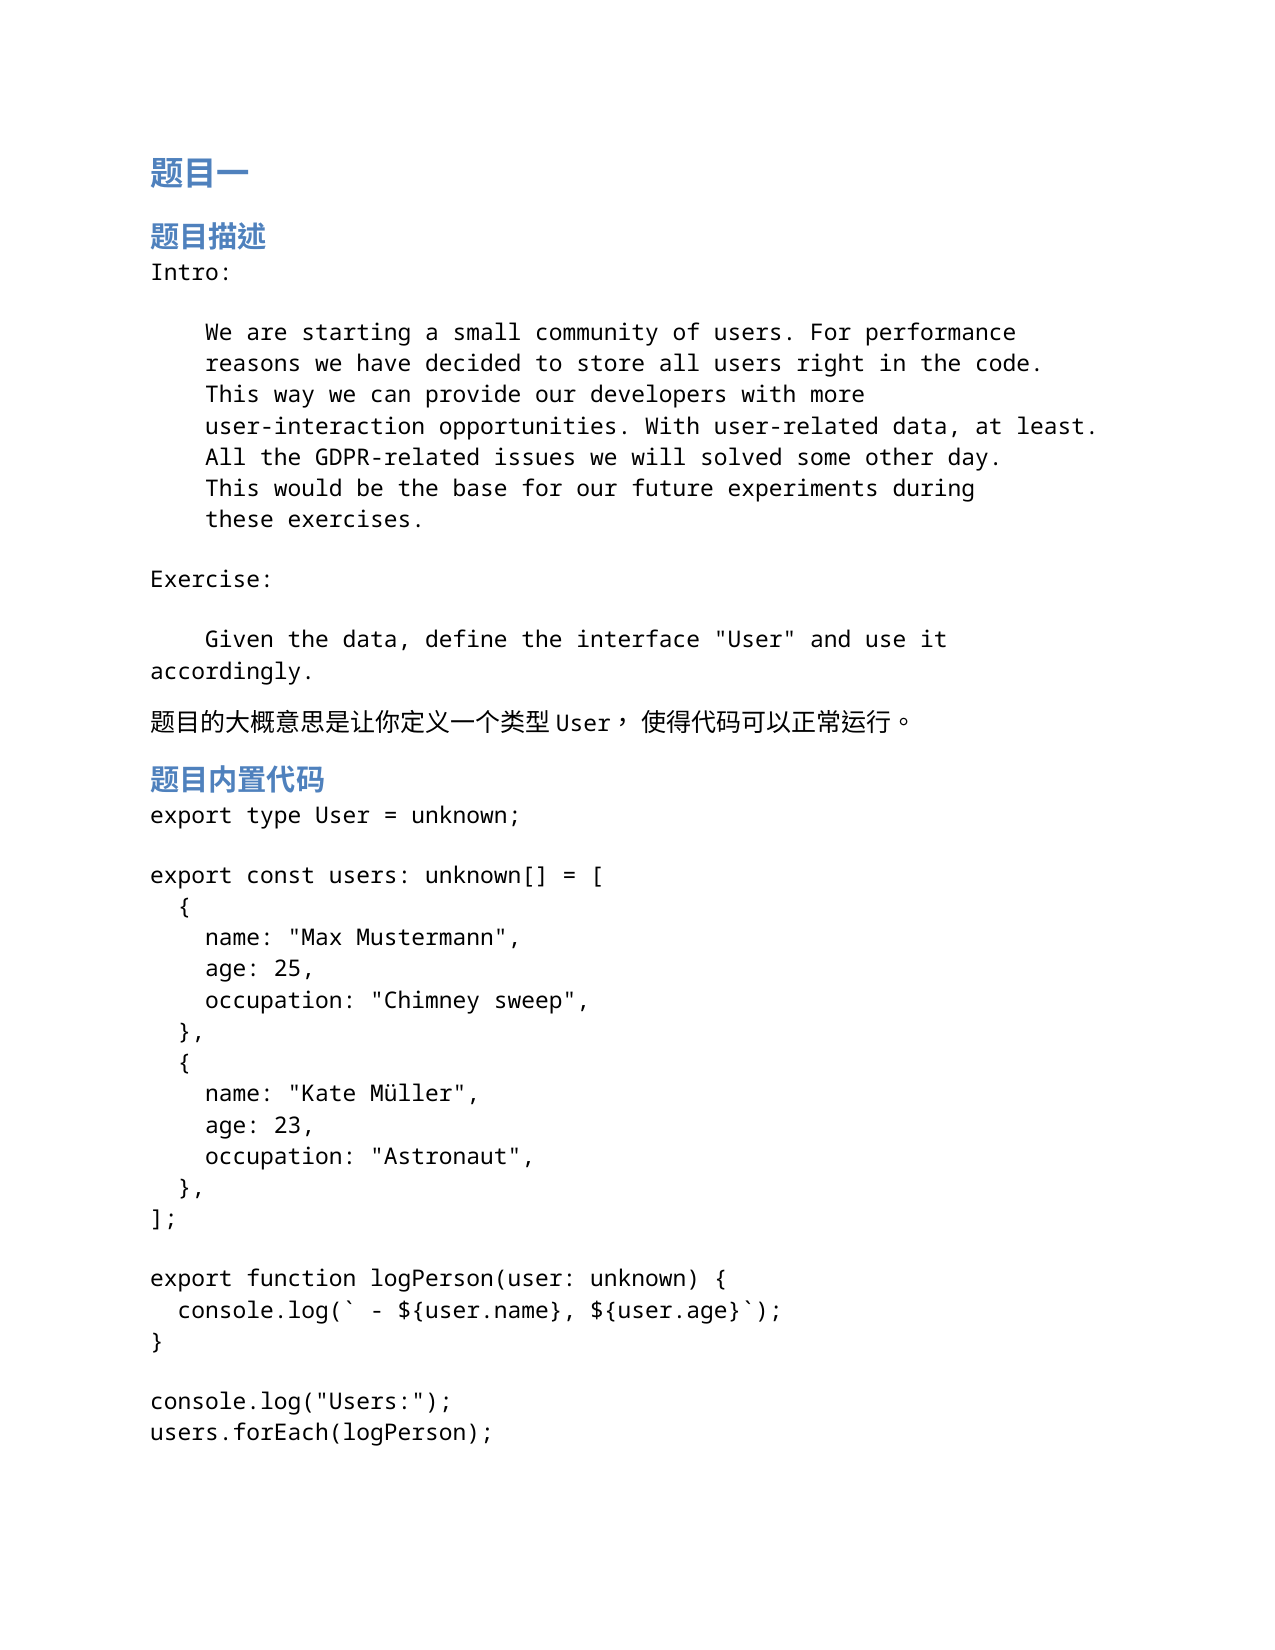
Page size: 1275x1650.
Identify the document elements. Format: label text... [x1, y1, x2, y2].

subtitle 题目内置代码 [150, 759, 1125, 798]
text export type User = unknown; export const users: unknown[] = [ { name: "Max Mustermann", age: 25, occupation: "Chimney sweep", }, { name: "Kate Müller", age: 23, occupation: "Astronaut", }, ]; export function logPerson(user: unknown) { console.log(` - ${user.name}, ${user.age}`); } console.log("Users:"); users.forEach(logPerson); [150, 798, 1125, 1447]
subtitle 题目一 [150, 150, 1125, 195]
text 题目的大概意思是让你定义一个类型 User， 使得代码可以正常运行。 [150, 707, 1125, 738]
subtitle 题目描述 [150, 216, 1125, 256]
text Intro: We are starting a small community of users. For performance reasons we have decided to store all users right in the code. This way we can provide our developers with more user-interaction opportunities. With user-related data, at least. All the GDPR-related issues we will solved some other day. This would be the base for our future experiments during these exercises. Exercise: Given the data, define the interface "User" and use it accordingly. [150, 256, 1125, 686]
